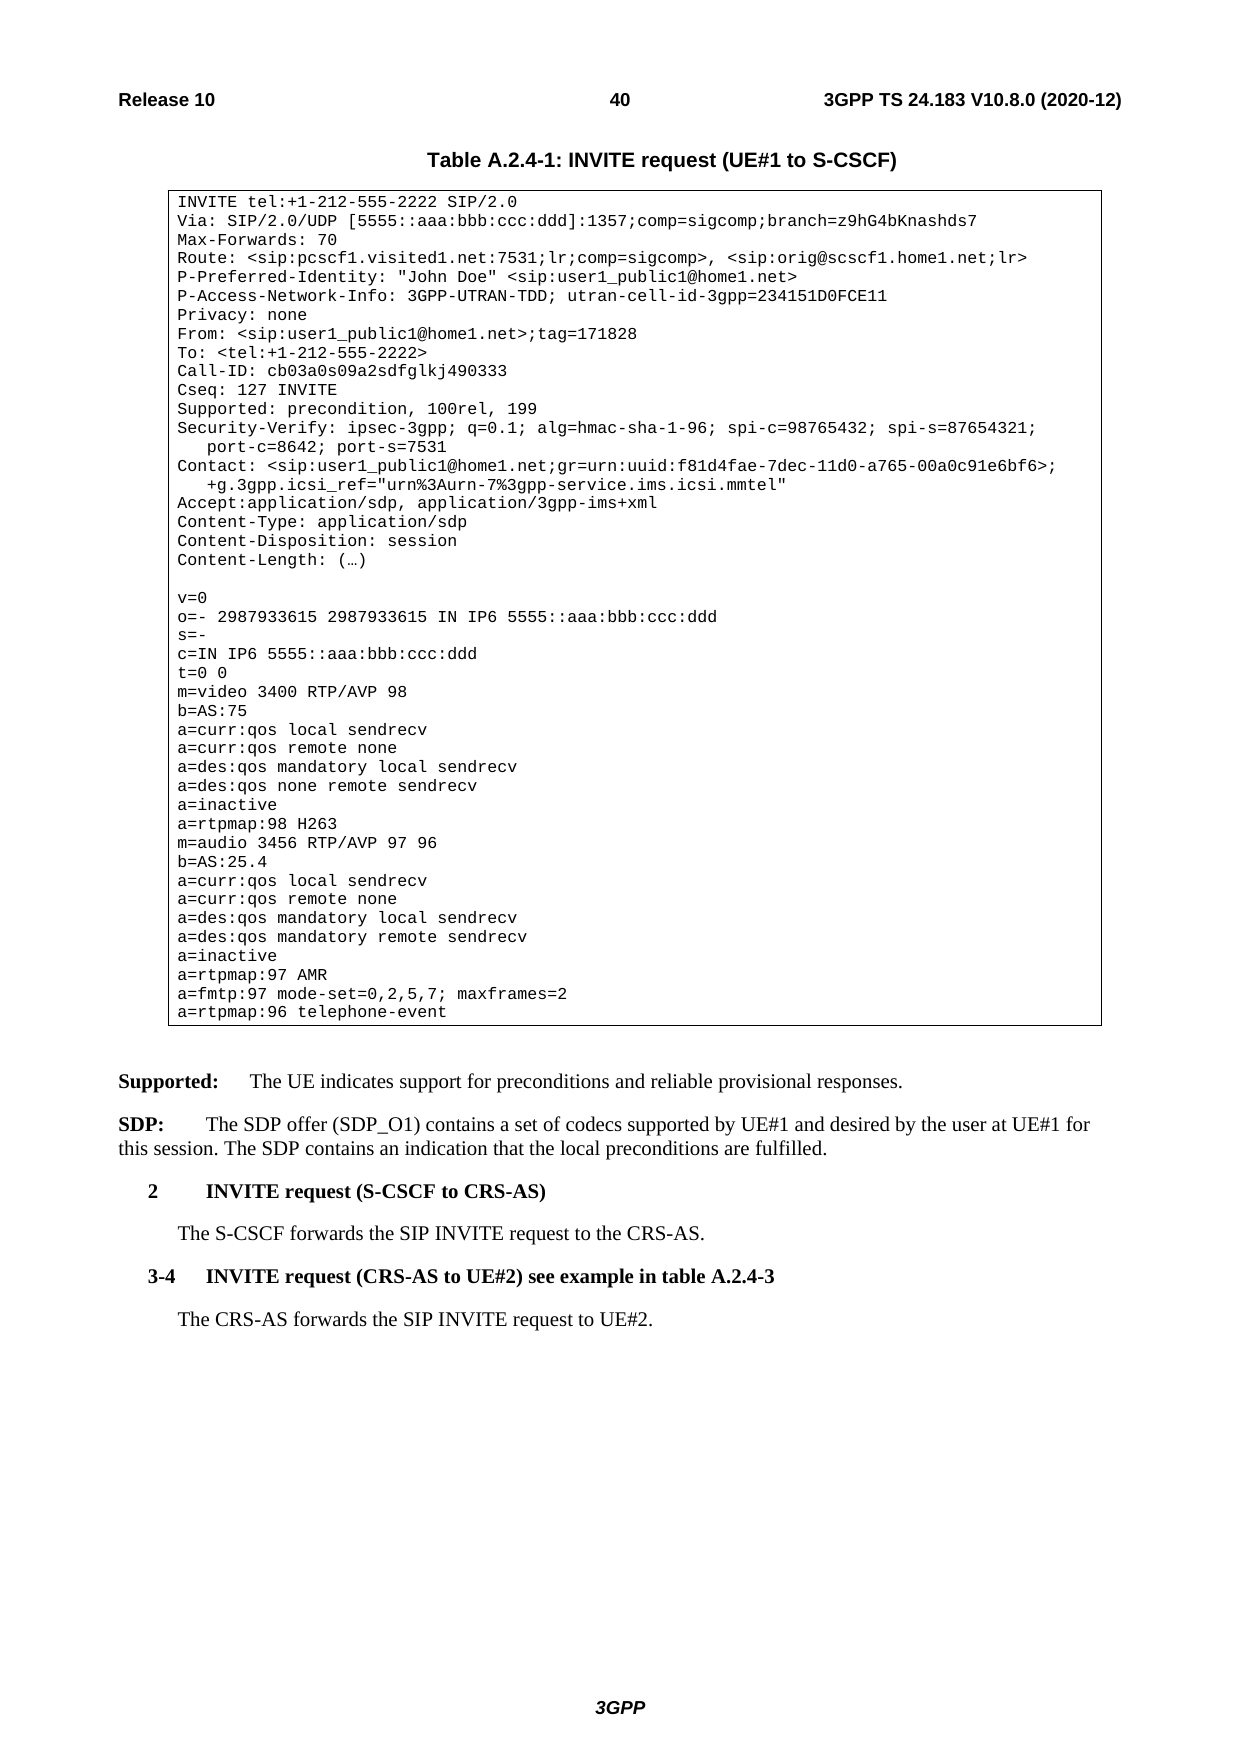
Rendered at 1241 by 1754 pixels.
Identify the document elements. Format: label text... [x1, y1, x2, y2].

text The CRS-AS forwards the SIP INVITE request to UE#2. [148, 1307, 1122, 1331]
text a=fmtp:97 mode-set=0,2,5,7; maxframes=2 [169, 982, 1101, 1001]
text a=des:qos none remote sendrecv [169, 775, 1101, 793]
text INVITE tel:+1-212-555-2222 SIP/2.0 [169, 191, 1101, 209]
text P-Access-Network-Info: 3GPP-UTRAN-TDD; utran-cell-id-3gpp=234151D0FCE11 [169, 284, 1101, 303]
text 2 INVITE request (S-CSCF to CRS-AS) [148, 1178, 1122, 1203]
text Privacy: none [169, 303, 1101, 322]
text t=0 0 [169, 662, 1101, 680]
text a=rtpmap:98 H263 [169, 812, 1101, 831]
text From: <sip:user1_public1@home1.net>;tag=171828 [169, 322, 1101, 341]
text a=inactive [169, 944, 1101, 963]
text Content-Length: (…) [169, 548, 1101, 570]
text The S-CSCF forwards the SIP INVITE request to the CRS-AS. [148, 1221, 1122, 1245]
text b=AS:75 [169, 699, 1101, 718]
text a=inactive [169, 793, 1101, 812]
text m=video 3400 RTP/AVP 98 [169, 680, 1101, 699]
text Supported: precondition, 100rel, 199 [169, 398, 1101, 416]
text Accept:application/sdp, application/3gpp-ims+xml [169, 492, 1101, 511]
text To: <tel:+1-212-555-2222> [169, 341, 1101, 360]
text a=curr:qos remote none [169, 888, 1101, 907]
text 3-4 INVITE request (CRS-AS to UE#2) see example in table A.2.4-3 [148, 1264, 1122, 1288]
text Route: <sip:pcscf1.visited1.net:7531;lr;comp=sigcomp>, <sip:orig@scscf1.home1.net;lr> [169, 247, 1101, 266]
text c=IN IP6 5555::aaa:bbb:ccc:ddd [169, 643, 1101, 662]
text a=des:qos mandatory remote sendrecv [169, 926, 1101, 944]
text Supported: The UE indicates support for preconditions and reliable provisional responses. [118, 1069, 1122, 1093]
text a=rtpmap:97 AMR [169, 963, 1101, 982]
text m=audio 3456 RTP/AVP 97 96 [169, 831, 1101, 850]
text SDP: The SDP offer (SDP_O1) contains a set of codecs supported by UE#1 and desired by the user at UE#1 for this session. The SDP contains an indication that the local preconditions are fulfilled. [118, 1112, 1122, 1160]
text Table A.2.4-1: INVITE request (UE#1 to S-CSCF) [201, 147, 1122, 171]
text Via: SIP/2.0/UDP [5555::aaa:bbb:ccc:ddd]:1357;comp=sigcomp;branch=z9hG4bKnashds7 [169, 209, 1101, 228]
text v=0 [169, 586, 1101, 605]
text Content-Disposition: session [169, 529, 1101, 548]
text a=curr:qos local sendrecv [169, 718, 1101, 737]
text Content-Type: application/sdp [169, 511, 1101, 529]
text Contact: <sip:user1_public1@home1.net;gr=urn:uuid:f81d4fae-7dec-11d0-a765-00a0c91e6bf6>;+g.3gpp.icsi_ref="urn%3Aurn-7%3gpp-service.ims.icsi.mmtel" [169, 454, 1101, 492]
text Security-Verify: ipsec-3gpp; q=0.1; alg=hmac-sha-1-96; spi-c=98765432; spi-s=87654321; port-c=8642; port-s=7531 [169, 416, 1101, 454]
text a=des:qos mandatory local sendrecv [169, 756, 1101, 775]
text P-Preferred-Identity: "John Doe" <sip:user1_public1@home1.net> [169, 266, 1101, 284]
text Max-Forwards: 70 [169, 228, 1101, 247]
text a=curr:qos remote none [169, 737, 1101, 756]
text Call-ID: cb03a0s09a2sdfglkj490333 [169, 360, 1101, 379]
text Cseq: 127 INVITE [169, 379, 1101, 398]
text s=- [169, 624, 1101, 643]
text a=des:qos mandatory local sendrecv [169, 907, 1101, 926]
text a=rtpmap:96 telephone-event [169, 1001, 1101, 1025]
text a=curr:qos local sendrecv [169, 869, 1101, 888]
text o=- 2987933615 2987933615 IN IP6 5555::aaa:bbb:ccc:ddd [169, 605, 1101, 624]
text b=AS:25.4 [169, 850, 1101, 869]
